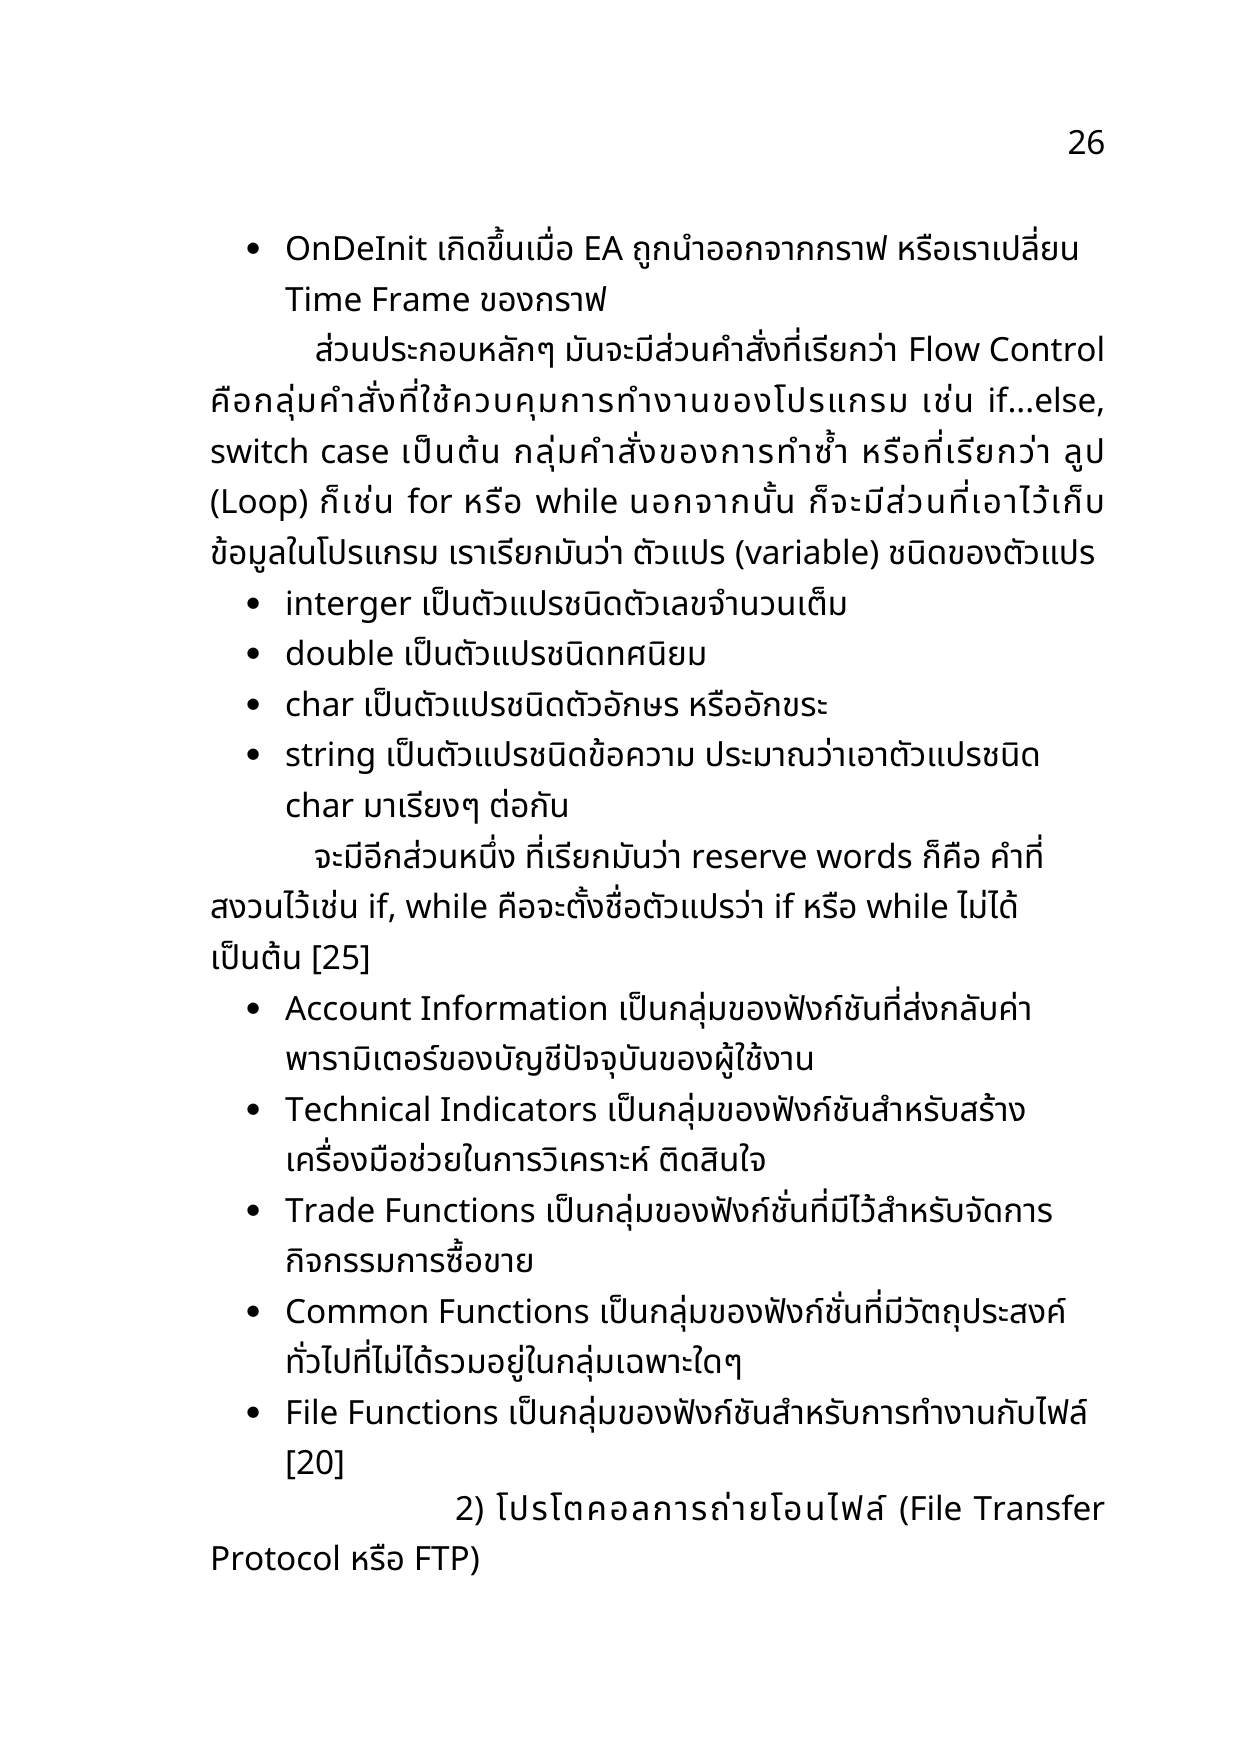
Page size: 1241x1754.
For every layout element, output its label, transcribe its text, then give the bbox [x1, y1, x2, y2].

list double เป็นตัวแปรชนิดทศนิยม [247, 630, 1105, 681]
list Common Functions เป็นกลุ่มของฟังก์ชั่นที่มีวัตถุประสงค์ทั่วไปที่ไม่ได้รวมอยู่ในกลุ่มเฉพาะใดๆ [247, 1287, 1105, 1388]
list char เป็นตัวแปรชนิดตัวอักษร หรืออักขระ [247, 681, 1105, 731]
list Technical Indicators เป็นกลุ่มของฟังก์ชันสำหรับสร้างเครื่องมือช่วยในการวิเคราะห์ ติดสินใจ [247, 1085, 1105, 1186]
list Account Information เป็นกลุ่มของฟังก์ชันที่ส่งกลับค่าพารามิเตอร์ของบัญชีปัจจุบันของผู้ใช้งาน [247, 984, 1105, 1085]
list OnDeInit เกิดขึ้นเมื่อ EA ถูกนำออกจากกราฟ หรือเราเปลี่ยน Time Frame ของกราฟ [247, 225, 1105, 326]
text จะมีอีกส่วนหนึ่ง ที่เรียกมันว่า reserve words ก็คือ คำที่สงวนไว้เช่น if, while คือจะตั้งชื่อตัวแปรว่า if หรือ while ไม่ได้ เป็นต้น [25] [210, 832, 1105, 984]
list Trade Functions เป็นกลุ่มของฟังก์ชั่นที่มีไว้สำหรับจัดการกิจกรรมการซื้อขาย [247, 1186, 1105, 1287]
list File Functions เป็นกลุ่มของฟังก์ชันสำหรับการทำงานกับไฟล์ [20] [247, 1388, 1105, 1484]
list interger เป็นตัวแปรชนิดตัวเลขจำนวนเต็ม [247, 579, 1105, 630]
list string เป็นตัวแปรชนิดข้อความ ประมาณว่าเอาตัวแปรชนิด char มาเรียงๆ ต่อกัน [247, 731, 1105, 832]
text 2) โปรโตคอลการถ่ายโอนไฟล์ (File Transfer Protocol หรือ FTP) [210, 1484, 1105, 1586]
text ส่วนประกอบหลักๆ มันจะมีส่วนคำสั่งที่เรียกว่า Flow Control คือกลุ่มคำสั่งที่ใช้ควบคุมการทำงานของโปรแกรม เช่น if...else, switch case เป็นต้น กลุ่มคำสั่งของการทำซ้ำ หรือที่เรียกว่า ลูป (Loop) ก็เช่น for หรือ while นอกจากนั้น ก็จะมีส่วนที่เอาไว้เก็บข้อมูลในโปรแกรม เราเรียกมันว่า ตัวแปร (variable) ชนิดของตัวแปร [210, 326, 1105, 579]
